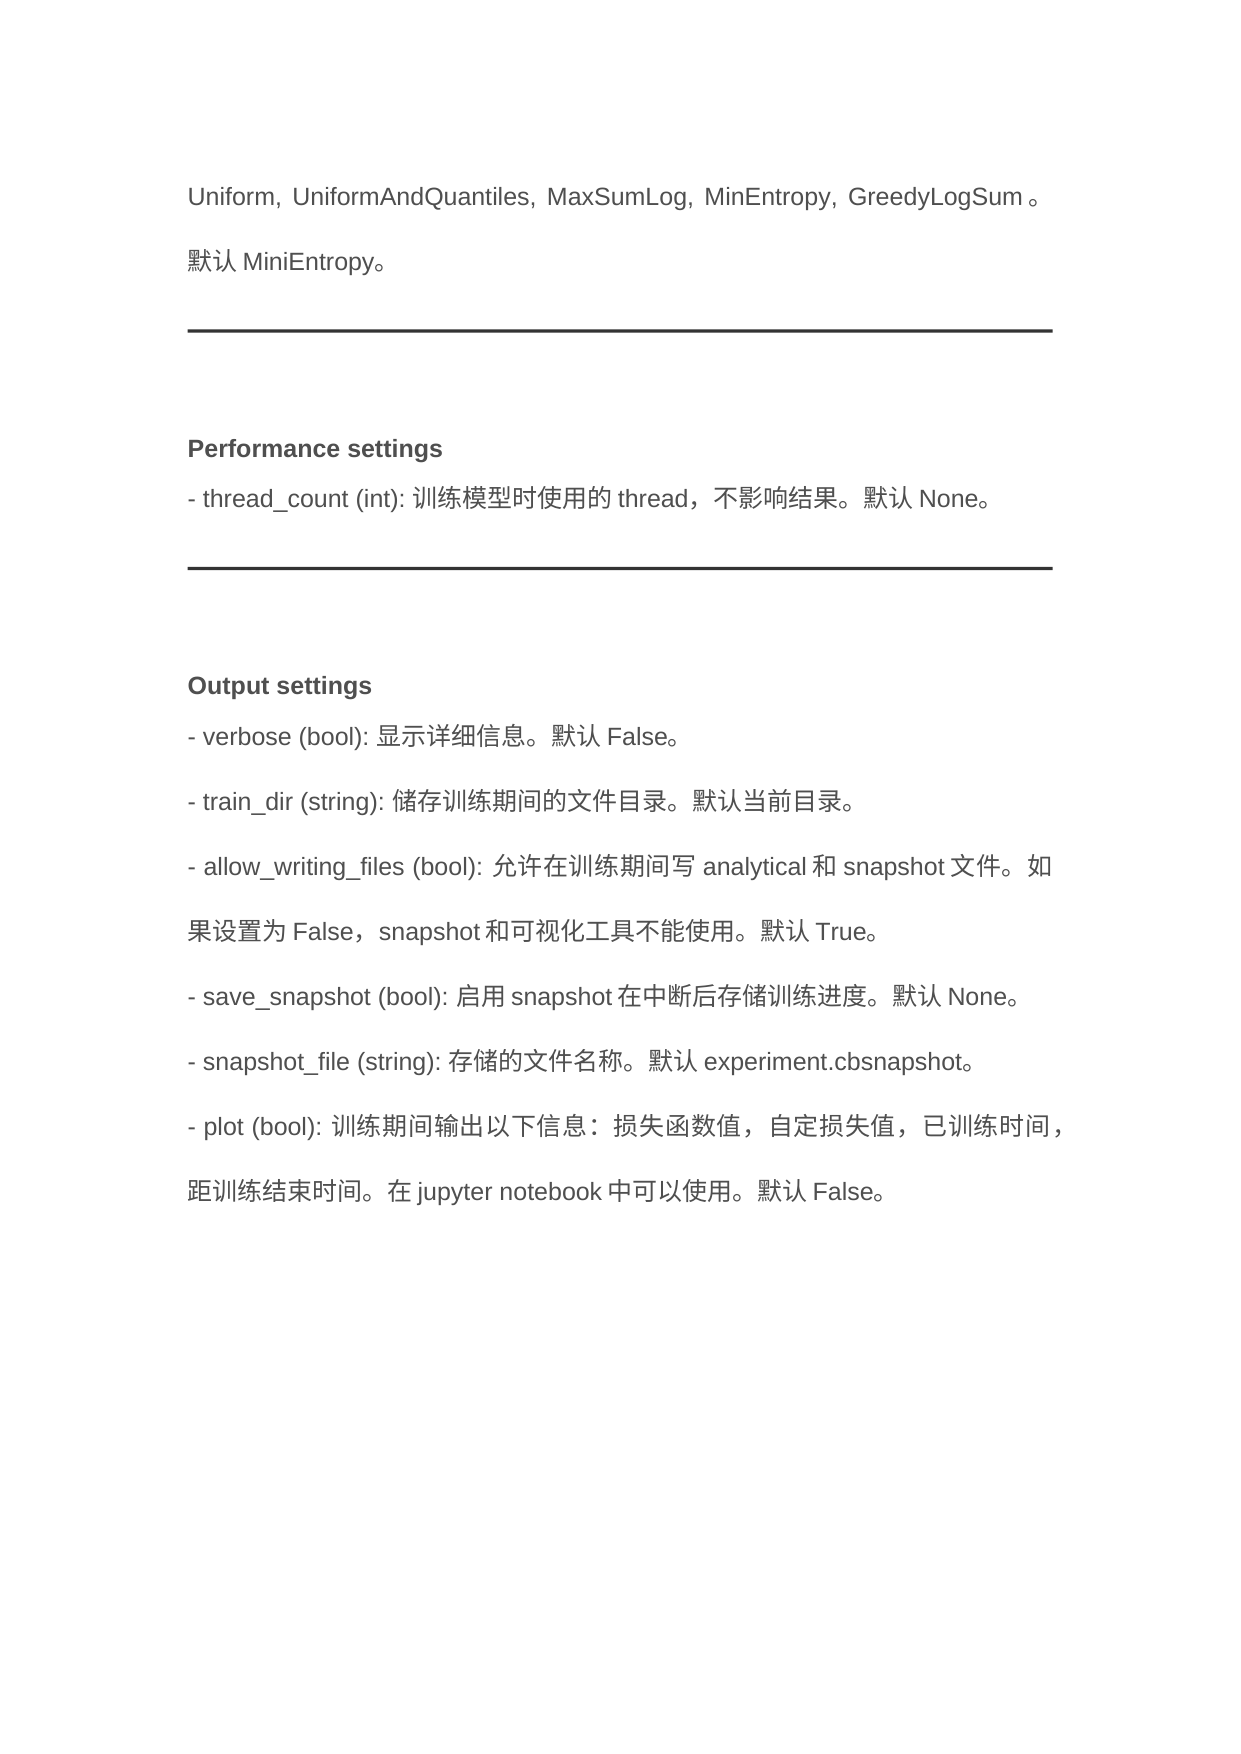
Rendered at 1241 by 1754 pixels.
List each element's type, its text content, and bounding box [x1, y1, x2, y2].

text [187, 162, 1053, 292]
text Performance settings - thread_count (int): 训练模型时使用的thread，不影响结果。默认None。 [187, 432, 1053, 529]
text Output settings - verbose (bool): 显示详细信息。默认False。 - train_dir (string): 储存训练期间的文件目录。默认当前目录。 - allow_writing_files (bool): 允许在训练期间写analytical和snapshot文件。如果设置为False，snapshot和可视化工具不能使用。默认True。 - save_snapshot (bool): 启用snapshot在中断后存储训练进度。默认None。 - snapshot_file (string): 存储的文件名称。默认experiment.cbsnapshot。 - plot (bool): 训练期间输出以下信息：损失函数值，自定损失值，已训练时间，距训练结束时间。在jupyter notebook中可以使用。默认False。 [187, 669, 1053, 1222]
